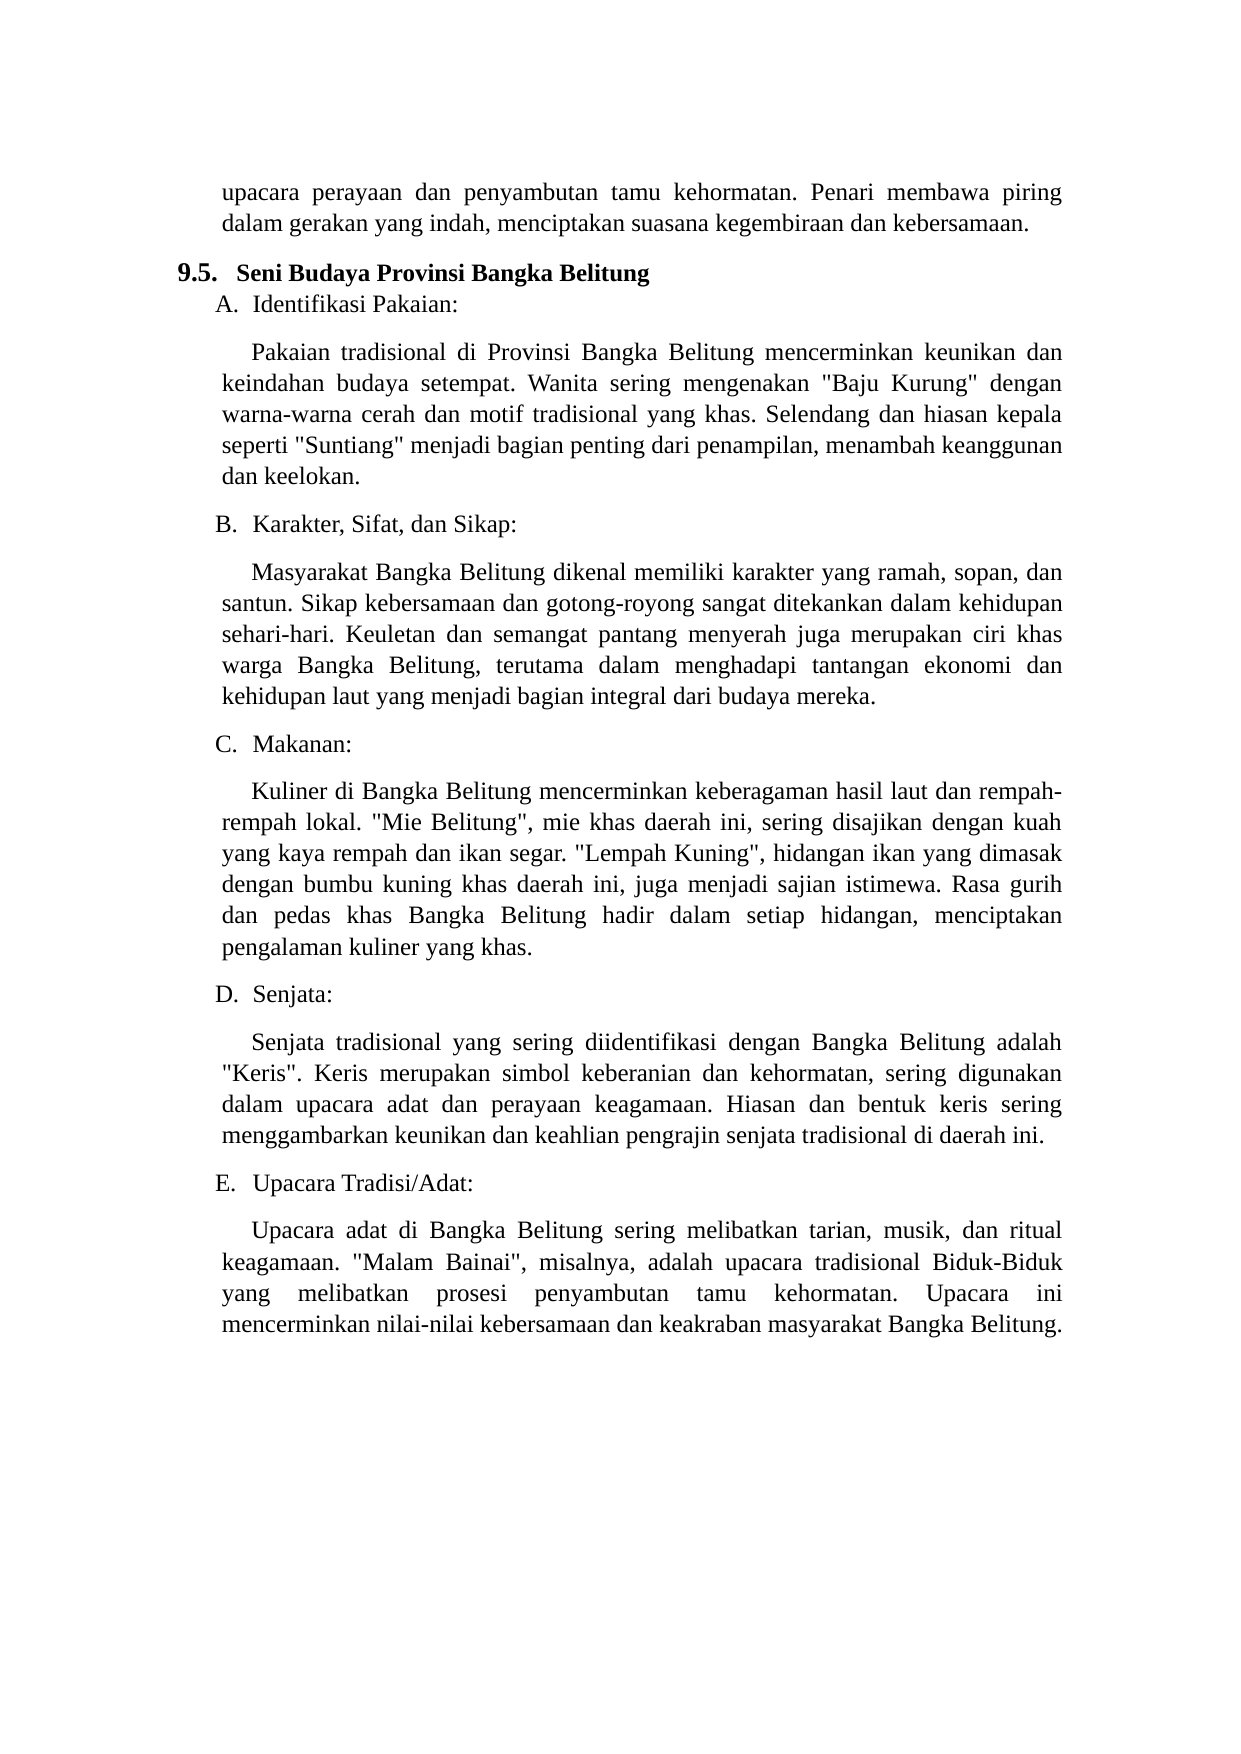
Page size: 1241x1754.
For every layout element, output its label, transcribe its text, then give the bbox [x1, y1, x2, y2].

list Upacara Tradisi/Adat: [215, 1168, 1063, 1197]
list Karakter, Sifat, dan Sikap: [215, 509, 1063, 538]
text Senjata tradisional yang sering diidentifikasi dengan Bangka Belitung adalah "Keris". Keris merupakan simbol keberanian dan kehormatan, sering digunakan dalam upacara adat dan perayaan keagamaan. Hiasan dan bentuk keris sering menggambarkan keunikan dan keahlian pengrajin senjata tradisional di daerah ini. [222, 1027, 1063, 1149]
list Identifikasi Pakaian: [215, 289, 1063, 318]
text Pakaian tradisional di Provinsi Bangka Belitung mencerminkan keunikan dan keindahan budaya setempat. Wanita sering mengenakan "Baju Kurung" dengan warna-warna cerah dan motif tradisional yang khas. Selendang dan hiasan kepala seperti "Suntiang" menjadi bagian penting dari penampilan, menambah keanggunan dan keelokan. [222, 337, 1063, 490]
subtitle Seni Budaya Provinsi Bangka Belitung [177, 256, 1063, 287]
list Makanan: [215, 729, 1063, 757]
text Kuliner di Bangka Belitung mencerminkan keberagaman hasil laut dan rempah-rempah lokal. "Mie Belitung", mie khas daerah ini, sering disajikan dengan kuah yang kaya rempah dan ikan segar. "Lempah Kuning", hidangan ikan yang dimasak dengan bumbu kuning khas daerah ini, juga menjadi sajian istimewa. Rasa gurih dan pedas khas Bangka Belitung hadir dalam setiap hidangan, menciptakan pengalaman kuliner yang khas. [222, 776, 1063, 960]
text Masyarakat Bangka Belitung dikenal memiliki karakter yang ramah, sopan, dan santun. Sikap kebersamaan dan gotong-royong sangat ditekankan dalam kehidupan sehari-hari. Keuletan dan semangat pantang menyerah juga merupakan ciri khas warga Bangka Belitung, terutama dalam menghadapi tantangan ekonomi dan kehidupan laut yang menjadi bagian integral dari budaya mereka. [222, 557, 1063, 710]
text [222, 177, 1063, 237]
list Senjata: [215, 979, 1063, 1008]
text Upacara adat di Bangka Belitung sering melibatkan tarian, musik, dan ritual keagamaan. "Malam Bainai", misalnya, adalah upacara tradisional Biduk-Biduk yang melibatkan prosesi penyambutan tamu kehormatan. Upacara ini mencerminkan nilai-nilai kebersamaan dan keakraban masyarakat Bangka Belitung. [222, 1216, 1063, 1337]
